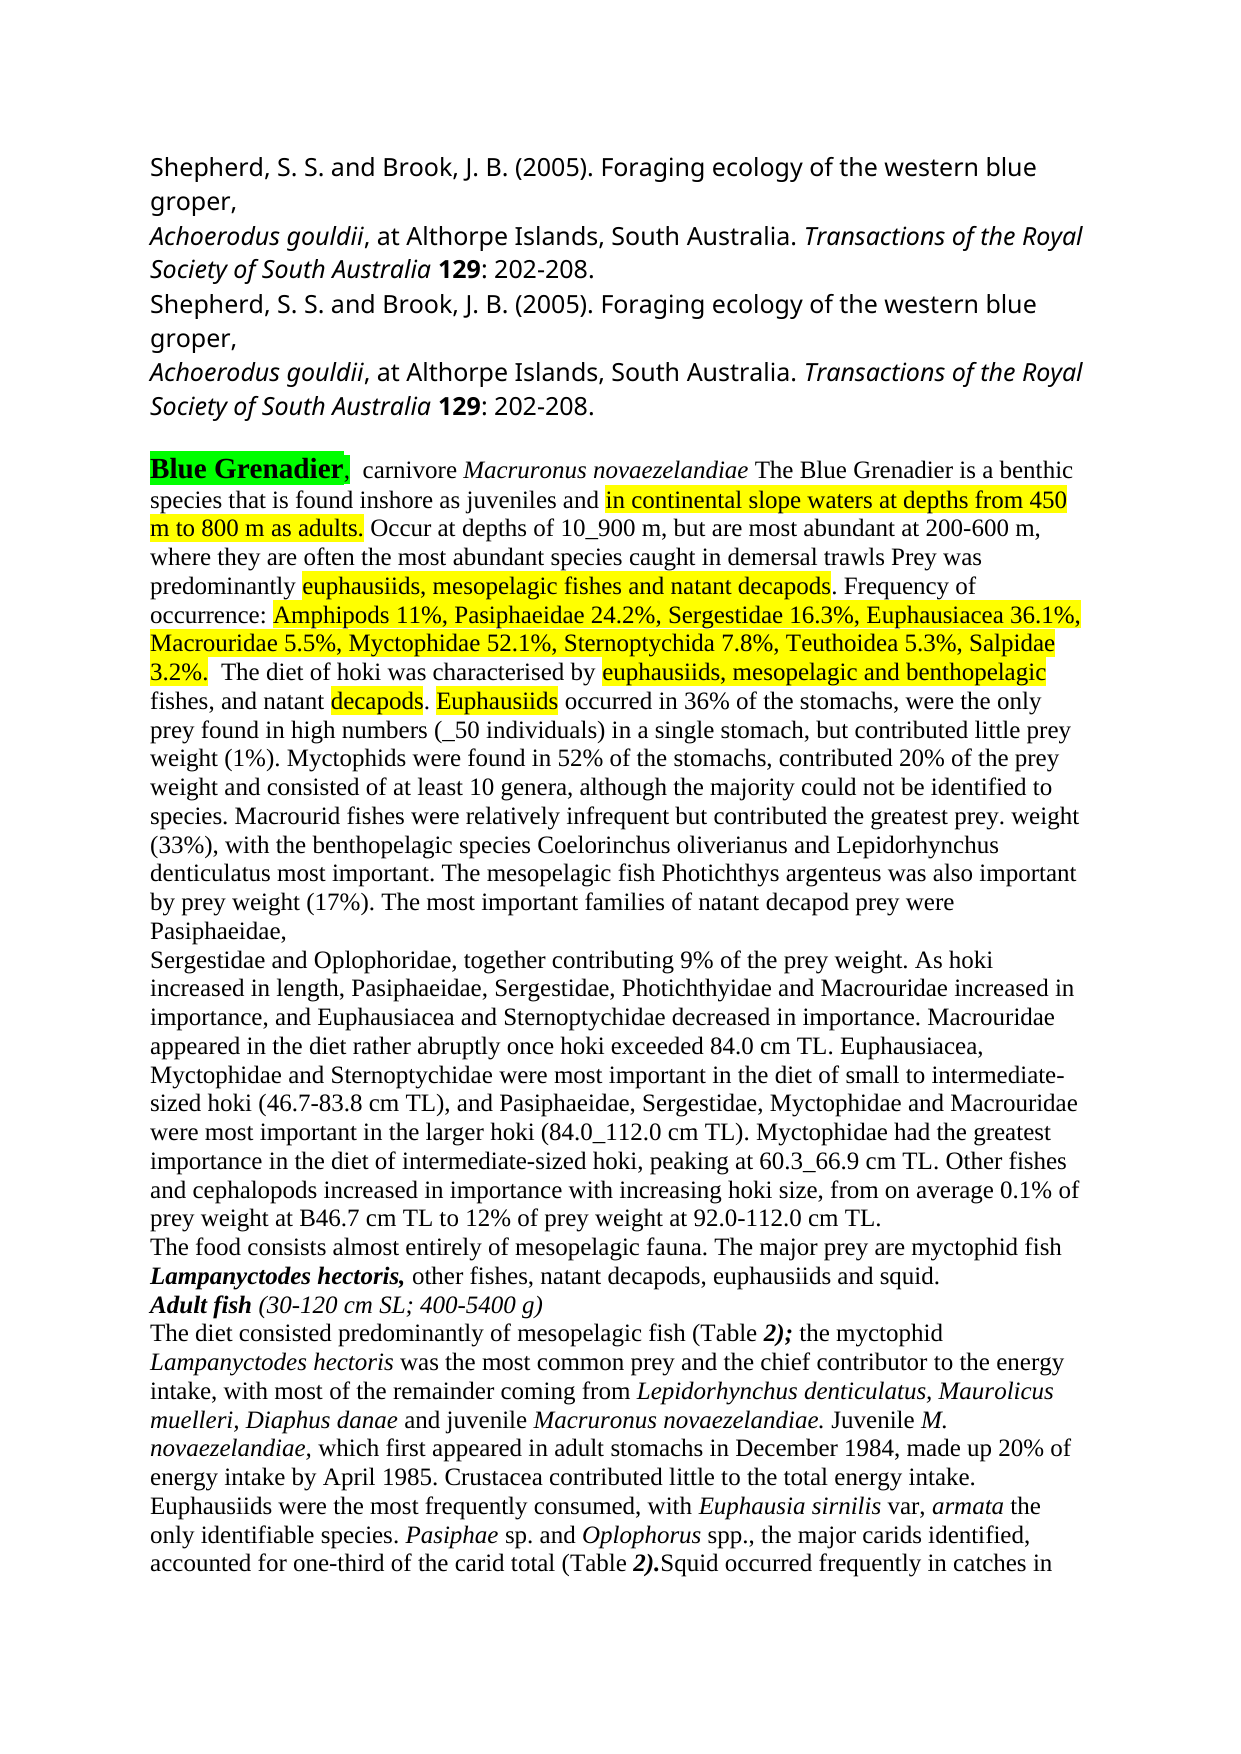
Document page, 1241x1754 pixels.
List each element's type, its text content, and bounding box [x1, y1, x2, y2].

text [150, 1405, 1090, 1577]
text Shepherd, S. S. and Brook, J. B. (2005). Foraging ecology of the western blue groper, [150, 150, 1090, 218]
text Society of South Australia 129: 202-208. [150, 388, 1090, 422]
text The diet consisted predominantly of mesopelagic fish (Table 2); the myctophid [150, 1318, 1090, 1347]
text Achoerodus gouldii, at Althorpe Islands, South Australia. Transactions of the Royal [150, 218, 1090, 252]
text intake, with most of the remainder coming from Lepidorhynchus denticulatus, Maurolicus [150, 1376, 1090, 1405]
text Society of South Australia 129: 202-208. [150, 252, 1090, 286]
text Blue Grenadier, carnivore Macruronus novaezelandiae The Blue Grenadier is a benthic species that is found inshore as juveniles and in continental slope waters at depths from 450 m to 800 m as adults. Occur at depths of 10_900 m, but are most abundant at 200-600 m, where they are often the most abundant species caught in demersal trawls Prey was predominantly euphausiids, mesopelagic fishes and natant decapods. Frequency of occurrence: Amphipods 11%, Pasiphaeidae 24.2%, Sergestidae 16.3%, Euphausiacea 36.1%, Macrouridae 5.5%, Myctophidae 52.1%, Sternoptychida 7.8%, Teuthoidea 5.3%, Salpidae 3.2%. The diet of hoki was characterised by euphausiids, mesopelagic and benthopelagic fishes, and natant decapods. Euphausiids occurred in 36% of the stomachs, were the only prey found in high numbers (_50 individuals) in a single stomach, but contributed little prey weight (1%). Myctophids were found in 52% of the stomachs, contributed 20% of the prey weight and consisted of at least 10 genera, although the majority could not be identified to species. Macrourid fishes were relatively infrequent but contributed the greatest prey. weight (33%), with the benthopelagic species Coelorinchus oliverianus and Lepidorhynchus denticulatus most important. The mesopelagic fish Photichthys argenteus was also important by prey weight (17%). The most important families of natant decapod prey were Pasiphaeidae, [150, 451, 1090, 945]
text The food consists almost entirely of mesopelagic fauna. The major prey are myctophid fish Lampanyctodes hectoris, other fishes, natant decapods, euphausiids and squid. [150, 1232, 1090, 1290]
text Shepherd, S. S. and Brook, J. B. (2005). Foraging ecology of the western blue groper, [150, 286, 1090, 354]
text Achoerodus gouldii, at Althorpe Islands, South Australia. Transactions of the Royal [150, 354, 1090, 388]
text Sergestidae and Oplophoridae, together contributing 9% of the prey weight. As hoki increased in length, Pasiphaeidae, Sergestidae, Photichthyidae and Macrouridae increased in importance, and Euphausiacea and Sternoptychidae decreased in importance. Macrouridae appeared in the diet rather abruptly once hoki exceeded 84.0 cm TL. Euphausiacea, Myctophidae and Sternoptychidae were most important in the diet of small to intermediate-sized hoki (46.7-83.8 cm TL), and Pasiphaeidae, Sergestidae, Myctophidae and Macrouridae were most important in the larger hoki (84.0_112.0 cm TL). Myctophidae had the greatest importance in the diet of intermediate-sized hoki, peaking at 60.3_66.9 cm TL. Other fishes and cephalopods increased in importance with increasing hoki size, from on average 0.1% of prey weight at B46.7 cm TL to 12% of prey weight at 92.0-112.0 cm TL. [150, 945, 1090, 1232]
text Adult fish (30-120 cm SL; 400-5400 g) [150, 1290, 1090, 1318]
text Lampanyctodes hectoris was the most common prey and the chief contributor to the energy [150, 1347, 1090, 1376]
